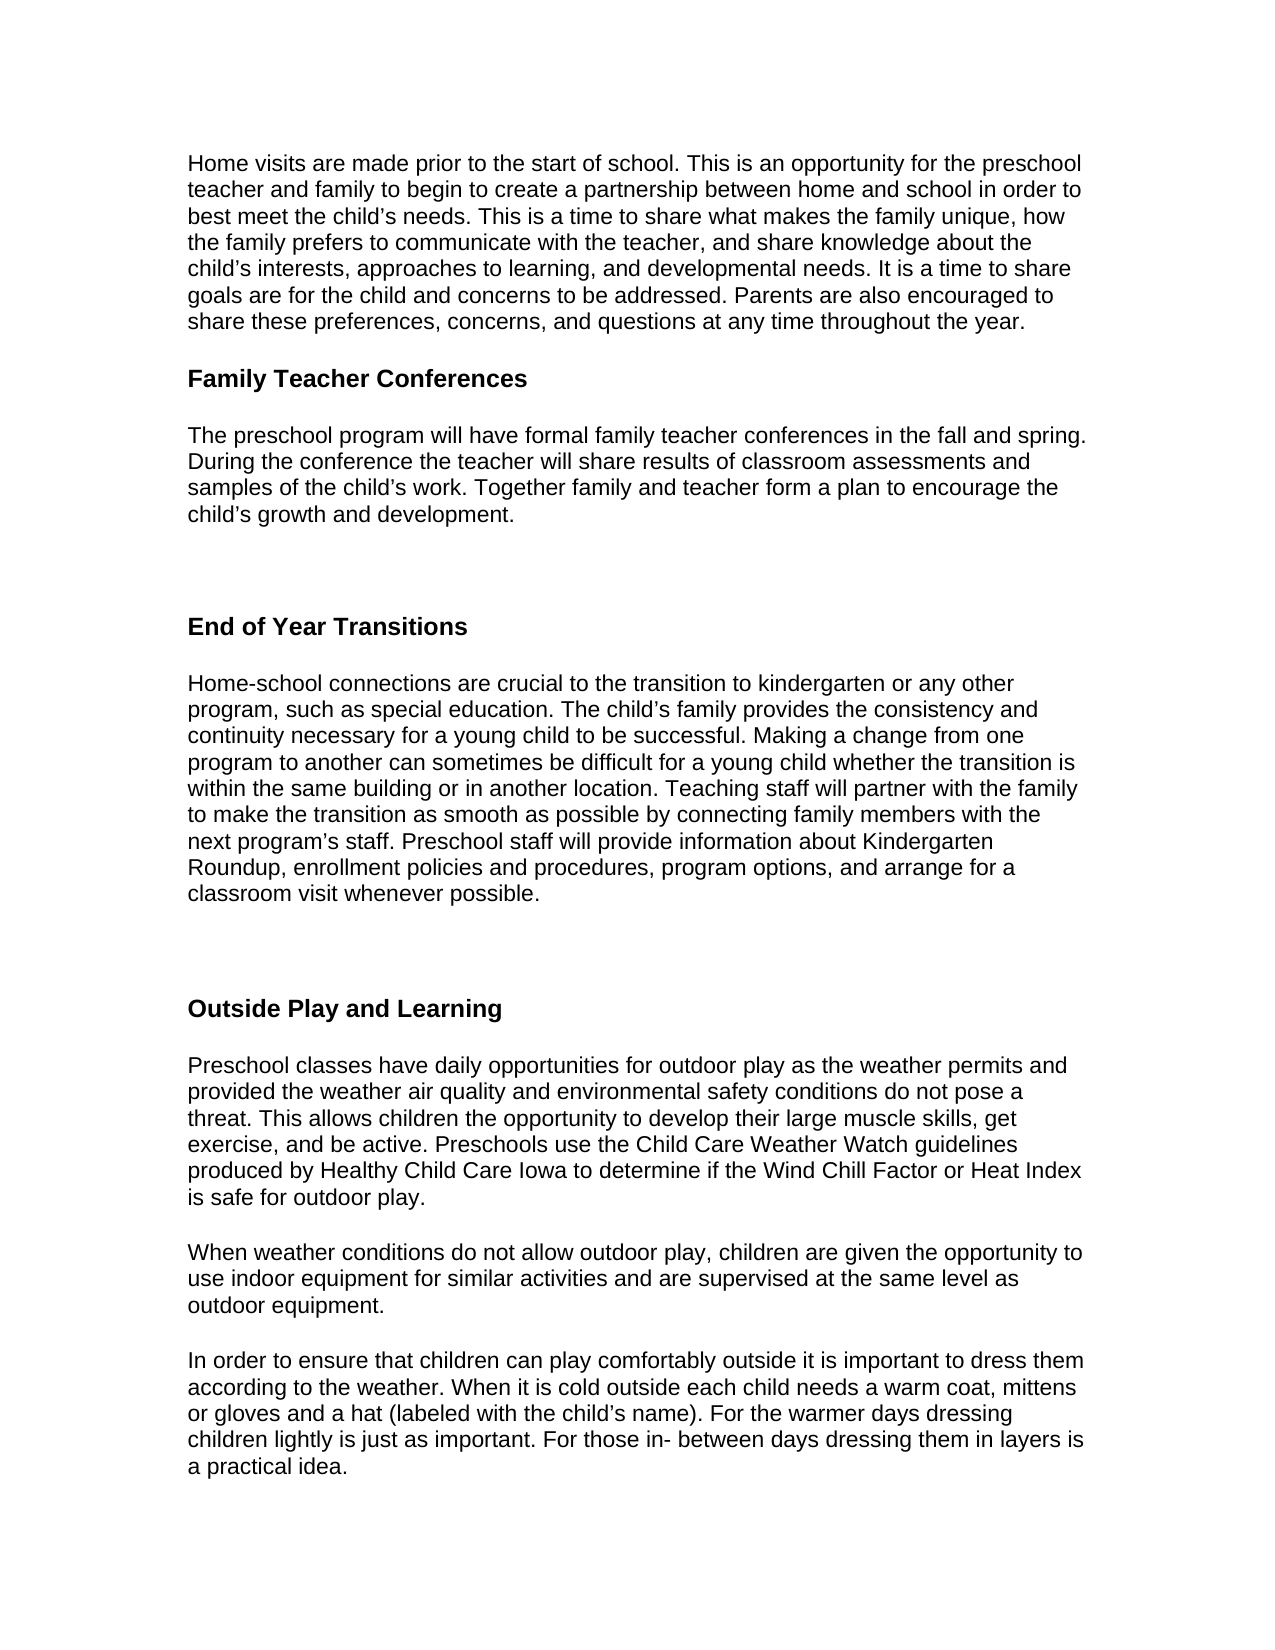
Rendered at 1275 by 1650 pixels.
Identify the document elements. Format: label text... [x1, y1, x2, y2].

text The preschool program will have formal family teacher conferences in the fall and spring. During the conference the teacher will share results of classroom assessments and samples of the child’s work. Together family and teacher form a plan to encourage the child’s growth and development. [187, 422, 1087, 527]
text Preschool classes have daily opportunities for outdoor play as the weather permits and provided the weather air quality and environmental safety conditions do not pose a threat. This allows children the opportunity to develop their large muscle skills, get exercise, and be active. Preschools use the Child Care Weather Watch guidelines produced by Healthy Child Care Iowa to determine if the Wind Chill Factor or Heat Index is safe for outdoor play. [187, 1052, 1087, 1210]
text When weather conditions do not allow outdoor play, children are given the opportunity to use indoor equipment for similar activities and are supervised at the same level as outdoor equipment. [187, 1239, 1087, 1318]
text Home-school connections are crucial to the transition to kindergarten or any other program, such as special education. The child’s family provides the consistency and continuity necessary for a young child to be successful. Making a change from one program to another can sometimes be difficult for a young child whether the transition is within the same building or in another location. Teaching staff will partner with the family to make the transition as smooth as possible by connecting family members with the next program’s staff. Preschool staff will provide information about Kindergarten Roundup, enrollment policies and procedures, program options, and arrange for a classroom visit whenever possible. [187, 669, 1087, 907]
text End of Year Transitions [187, 612, 1087, 640]
text Family Teacher Conferences [187, 364, 1087, 392]
text Outside Play and Learning [187, 994, 1087, 1023]
text In order to ensure that children can play comfortably outside it is important to dress them according to the weather. When it is cold outside each child needs a warm coat, mittens or gloves and a hat (labeled with the child’s name). For the warmer days dressing children lightly is just as important. For those in- between days dressing them in layers is a practical idea. [187, 1347, 1087, 1479]
text Home visits are made prior to the start of school. This is an opportunity for the preschool teacher and family to begin to create a partnership between home and school in order to best meet the child’s needs. This is a time to share what makes the family unique, how the family prefers to communicate with the teacher, and share knowledge about the child’s interests, approaches to learning, and developmental needs. It is a time to share goals are for the child and concerns to be addressed. Parents are also encouraged to share these preferences, concerns, and questions at any time throughout the year. [187, 150, 1087, 334]
